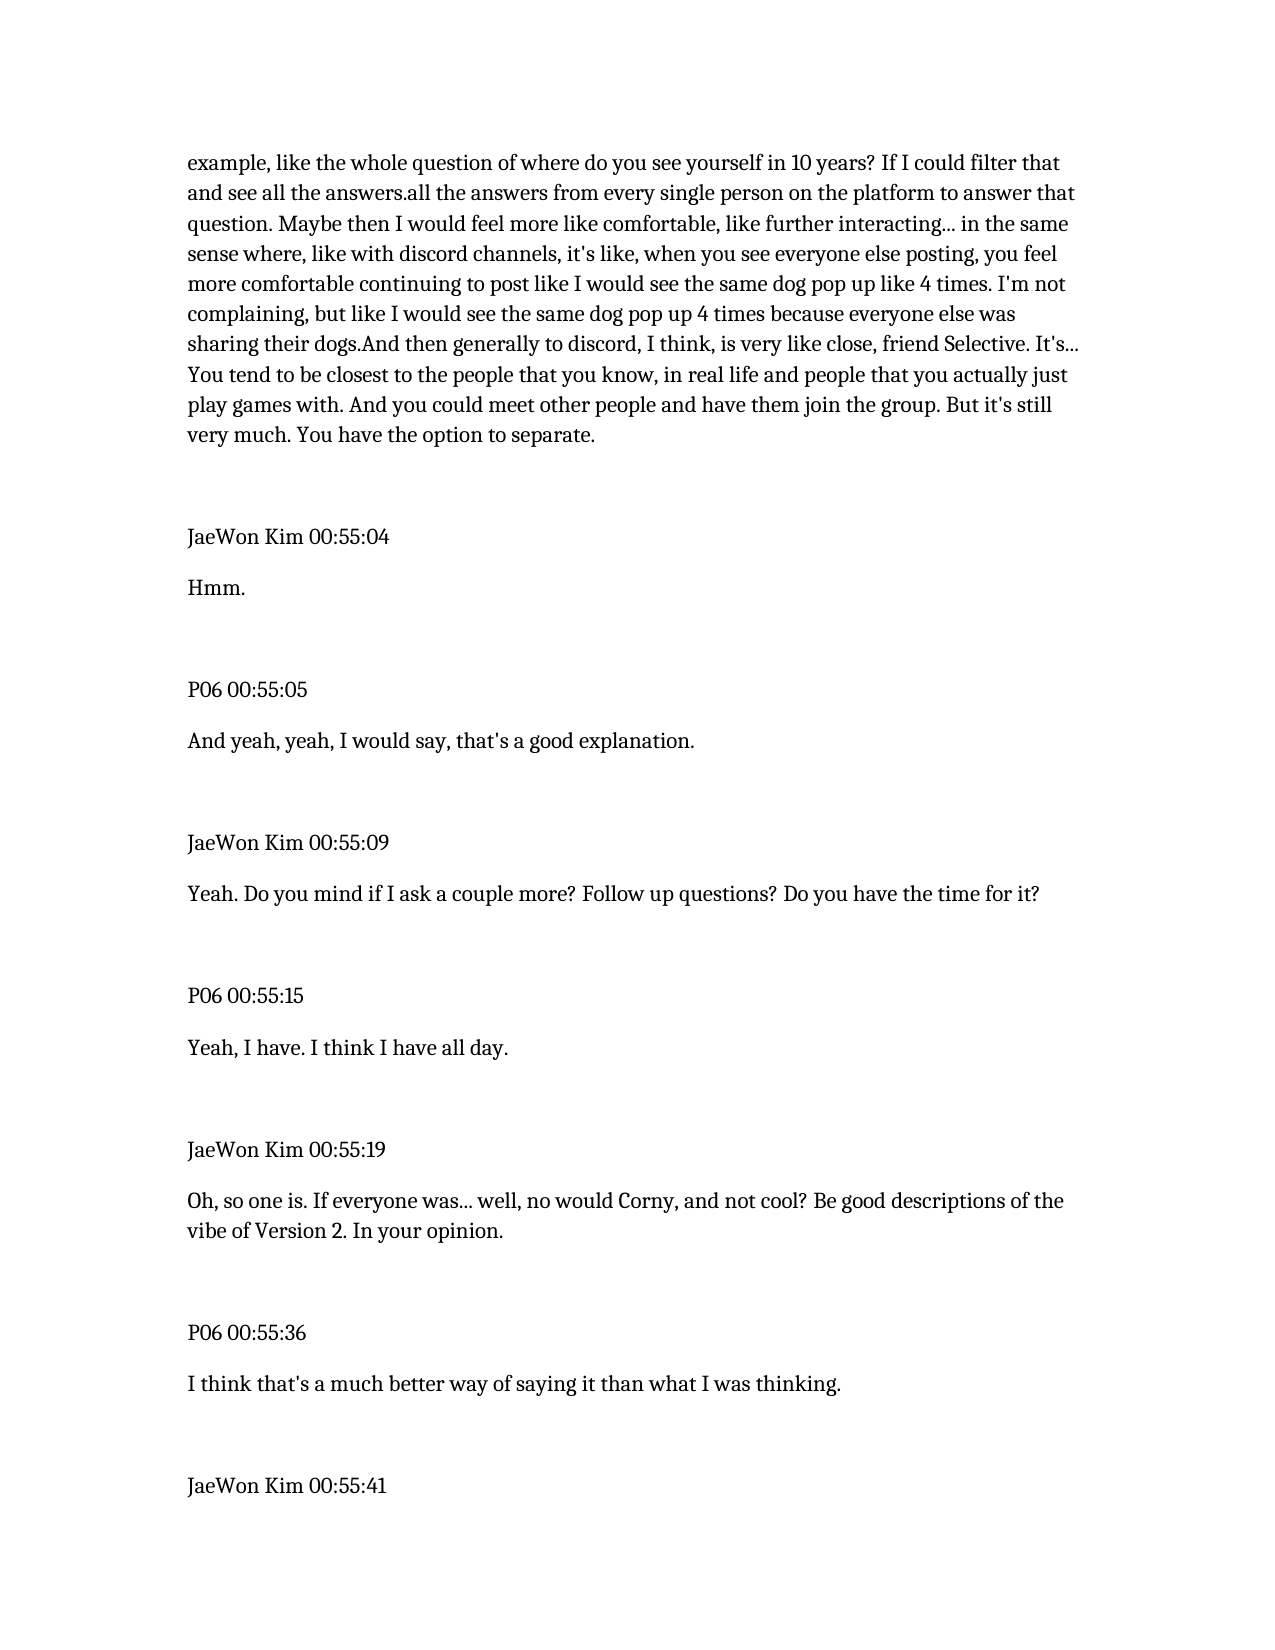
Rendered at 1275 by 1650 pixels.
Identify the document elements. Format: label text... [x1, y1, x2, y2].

text P06 00:55:05 [187, 677, 1087, 703]
text JaeWon Kim 00:55:41 [187, 1473, 1087, 1499]
text Oh, so one is. If everyone was... well, no would Corny, and not cool? Be good descriptions of the vibe of Version 2. In your opinion. [187, 1187, 1087, 1244]
text Yeah, I have. I think I have all day. [187, 1034, 1087, 1061]
text And yeah, yeah, I would say, that's a good explanation. [187, 728, 1087, 754]
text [187, 150, 1087, 448]
text P06 00:55:36 [187, 1320, 1087, 1346]
text JaeWon Kim 00:55:19 [187, 1136, 1087, 1163]
text I think that's a much better way of saying it than what I was thinking. [187, 1371, 1087, 1397]
text Yeah. Do you mind if I ask a couple more? Follow up questions? Do you have the time for it? [187, 881, 1087, 908]
text P06 00:55:15 [187, 983, 1087, 1010]
text JaeWon Kim 00:55:09 [187, 830, 1087, 857]
text Hmm. [187, 575, 1087, 601]
text JaeWon Kim 00:55:04 [187, 524, 1087, 550]
